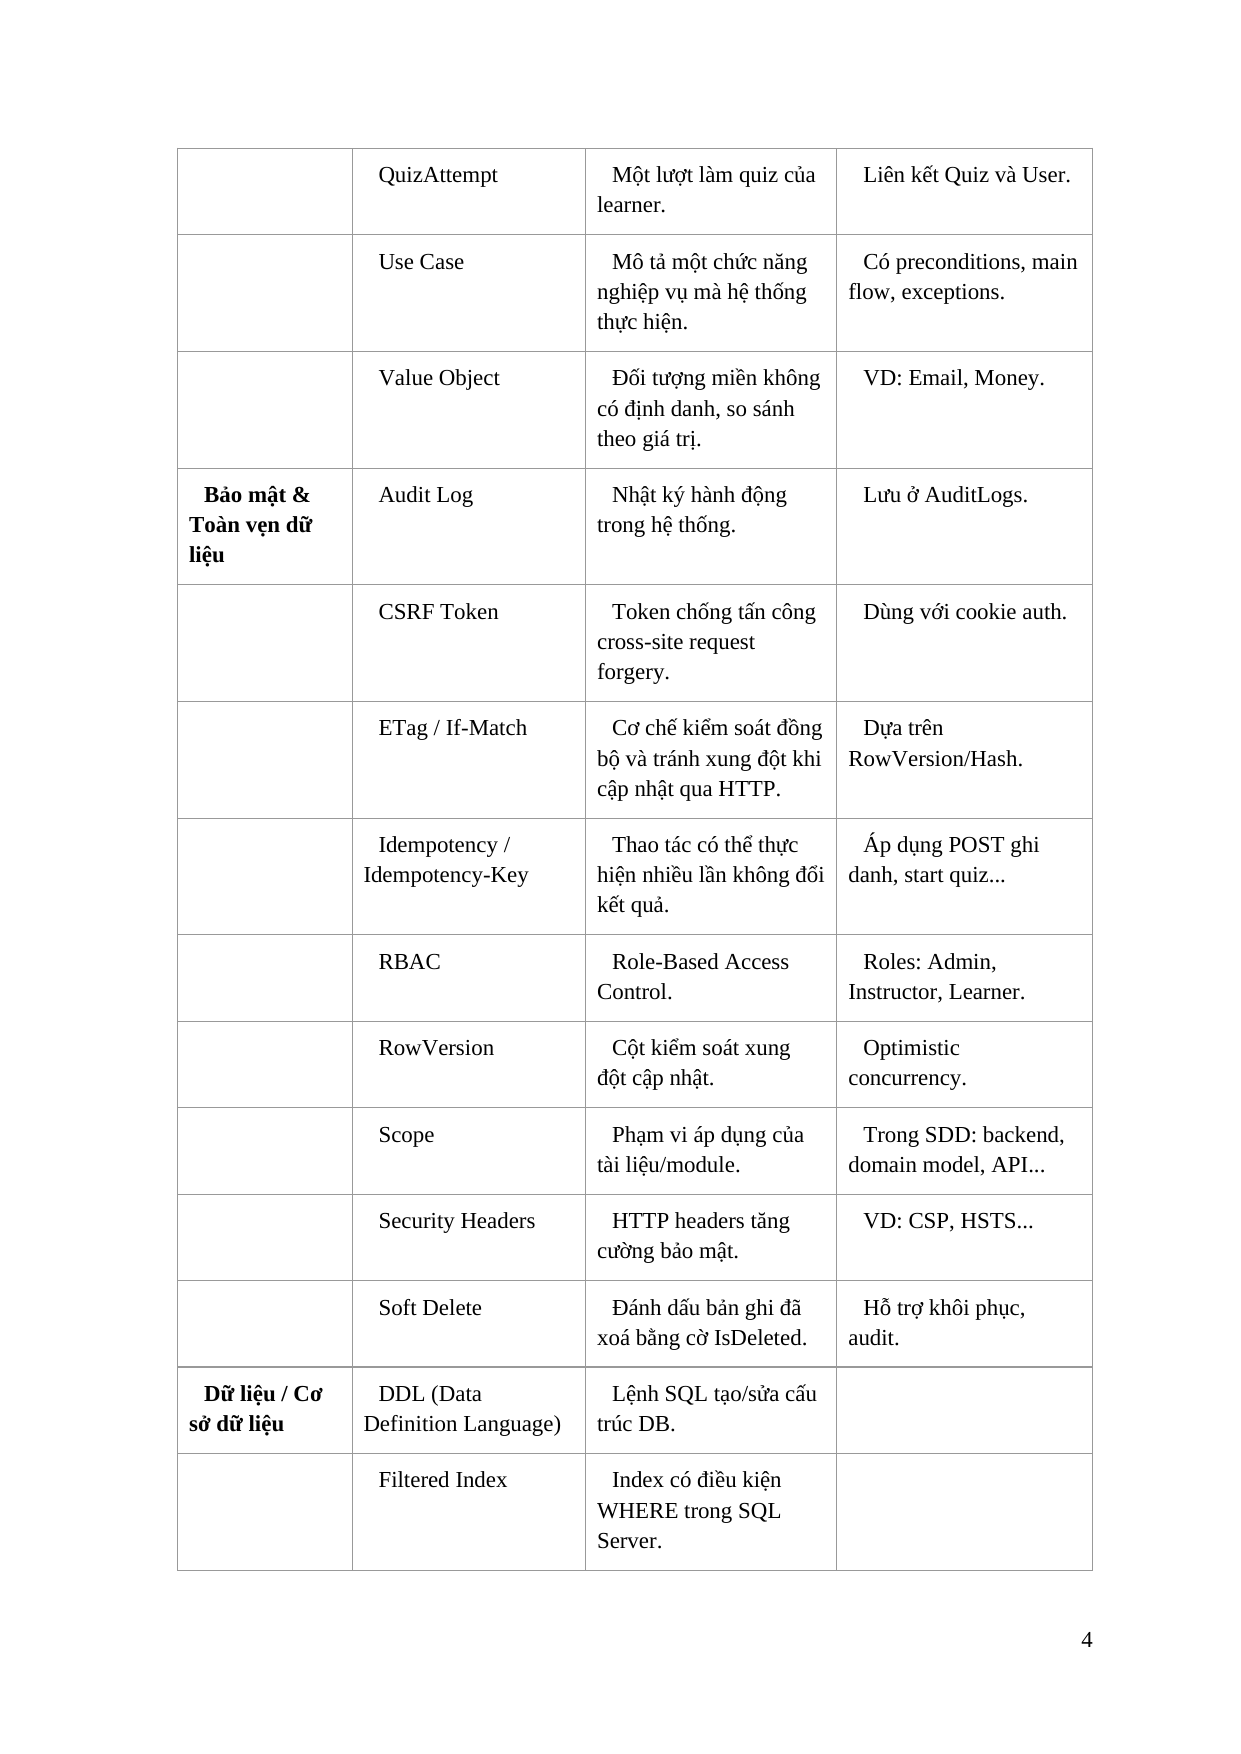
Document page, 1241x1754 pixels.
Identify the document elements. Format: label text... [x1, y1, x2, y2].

table_cell [178, 1022, 352, 1107]
table_cell Dựa trên RowVersion/Hash. [837, 702, 1092, 817]
table_cell Filtered Index [353, 1454, 585, 1569]
table_cell Index có điều kiện WHERE trong SQL Server. [586, 1454, 836, 1569]
table_cell [178, 235, 352, 351]
table_cell CSRF Token [353, 585, 585, 701]
table_cell QuizAttempt [353, 149, 585, 234]
table_cell [178, 1281, 352, 1366]
table_cell Có preconditions, main flow, exceptions. [837, 235, 1092, 351]
table_cell Soft Delete [353, 1281, 585, 1366]
table_cell [837, 1368, 1092, 1453]
table_cell HTTP headers tăng cường bảo mật. [586, 1195, 836, 1280]
table_cell Mô tả một chức năng nghiệp vụ mà hệ thống thực hiện. [586, 235, 836, 351]
table_cell [178, 819, 352, 934]
table_cell Optimistic concurrency. [837, 1022, 1092, 1107]
table_cell Token chống tấn công cross-site request forgery. [586, 585, 836, 701]
table_cell Roles: Admin, Instructor, Learner. [837, 935, 1092, 1021]
table_cell Một lượt làm quiz của learner. [586, 149, 836, 234]
table_cell Security Headers [353, 1195, 585, 1280]
table_cell [178, 1108, 352, 1193]
table_cell Thao tác có thể thực hiện nhiều lần không đổi kết quả. [586, 819, 836, 934]
table_cell Dữ liệu / Cơ sở dữ liệu [178, 1368, 352, 1453]
table_cell Trong SDD: backend, domain model, API... [837, 1108, 1092, 1193]
table_cell ETag / If-Match [353, 702, 585, 817]
table_cell Audit Log [353, 469, 585, 584]
table_cell Use Case [353, 235, 585, 351]
table_cell [178, 935, 352, 1021]
table_cell Liên kết Quiz và User. [837, 149, 1092, 234]
table_cell [178, 149, 352, 234]
table_cell Phạm vi áp dụng của tài liệu/module. [586, 1108, 836, 1193]
table_cell VD: Email, Money. [837, 352, 1092, 467]
table_cell Lệnh SQL tạo/sửa cấu trúc DB. [586, 1368, 836, 1453]
table_cell [178, 352, 352, 467]
table_cell [178, 702, 352, 817]
table_cell Scope [353, 1108, 585, 1193]
table_cell Đánh dấu bản ghi đã xoá bằng cờ IsDeleted. [586, 1281, 836, 1366]
table_cell Cơ chế kiểm soát đồng bộ và tránh xung đột khi cập nhật qua HTTP. [586, 702, 836, 817]
table_cell DDL (Data Definition Language) [353, 1368, 585, 1453]
table_cell Idempotency / Idempotency-Key [353, 819, 585, 934]
table_cell VD: CSP, HSTS... [837, 1195, 1092, 1280]
table_cell [837, 1454, 1092, 1569]
table_cell Áp dụng POST ghi danh, start quiz... [837, 819, 1092, 934]
table_cell [178, 1454, 352, 1569]
table_cell Đối tượng miền không có định danh, so sánh theo giá trị. [586, 352, 836, 467]
table_cell Bảo mật & Toàn vẹn dữ liệu [178, 469, 352, 584]
table_cell RBAC [353, 935, 585, 1021]
table_cell Hỗ trợ khôi phục, audit. [837, 1281, 1092, 1366]
table_cell RowVersion [353, 1022, 585, 1107]
table_cell [178, 585, 352, 701]
table_cell Lưu ở AuditLogs. [837, 469, 1092, 584]
table_cell [178, 1195, 352, 1280]
table_cell Dùng với cookie auth. [837, 585, 1092, 701]
table_cell Nhật ký hành động trong hệ thống. [586, 469, 836, 584]
table_cell Value Object [353, 352, 585, 467]
table_cell Cột kiểm soát xung đột cập nhật. [586, 1022, 836, 1107]
table_cell Role-Based Access Control. [586, 935, 836, 1021]
